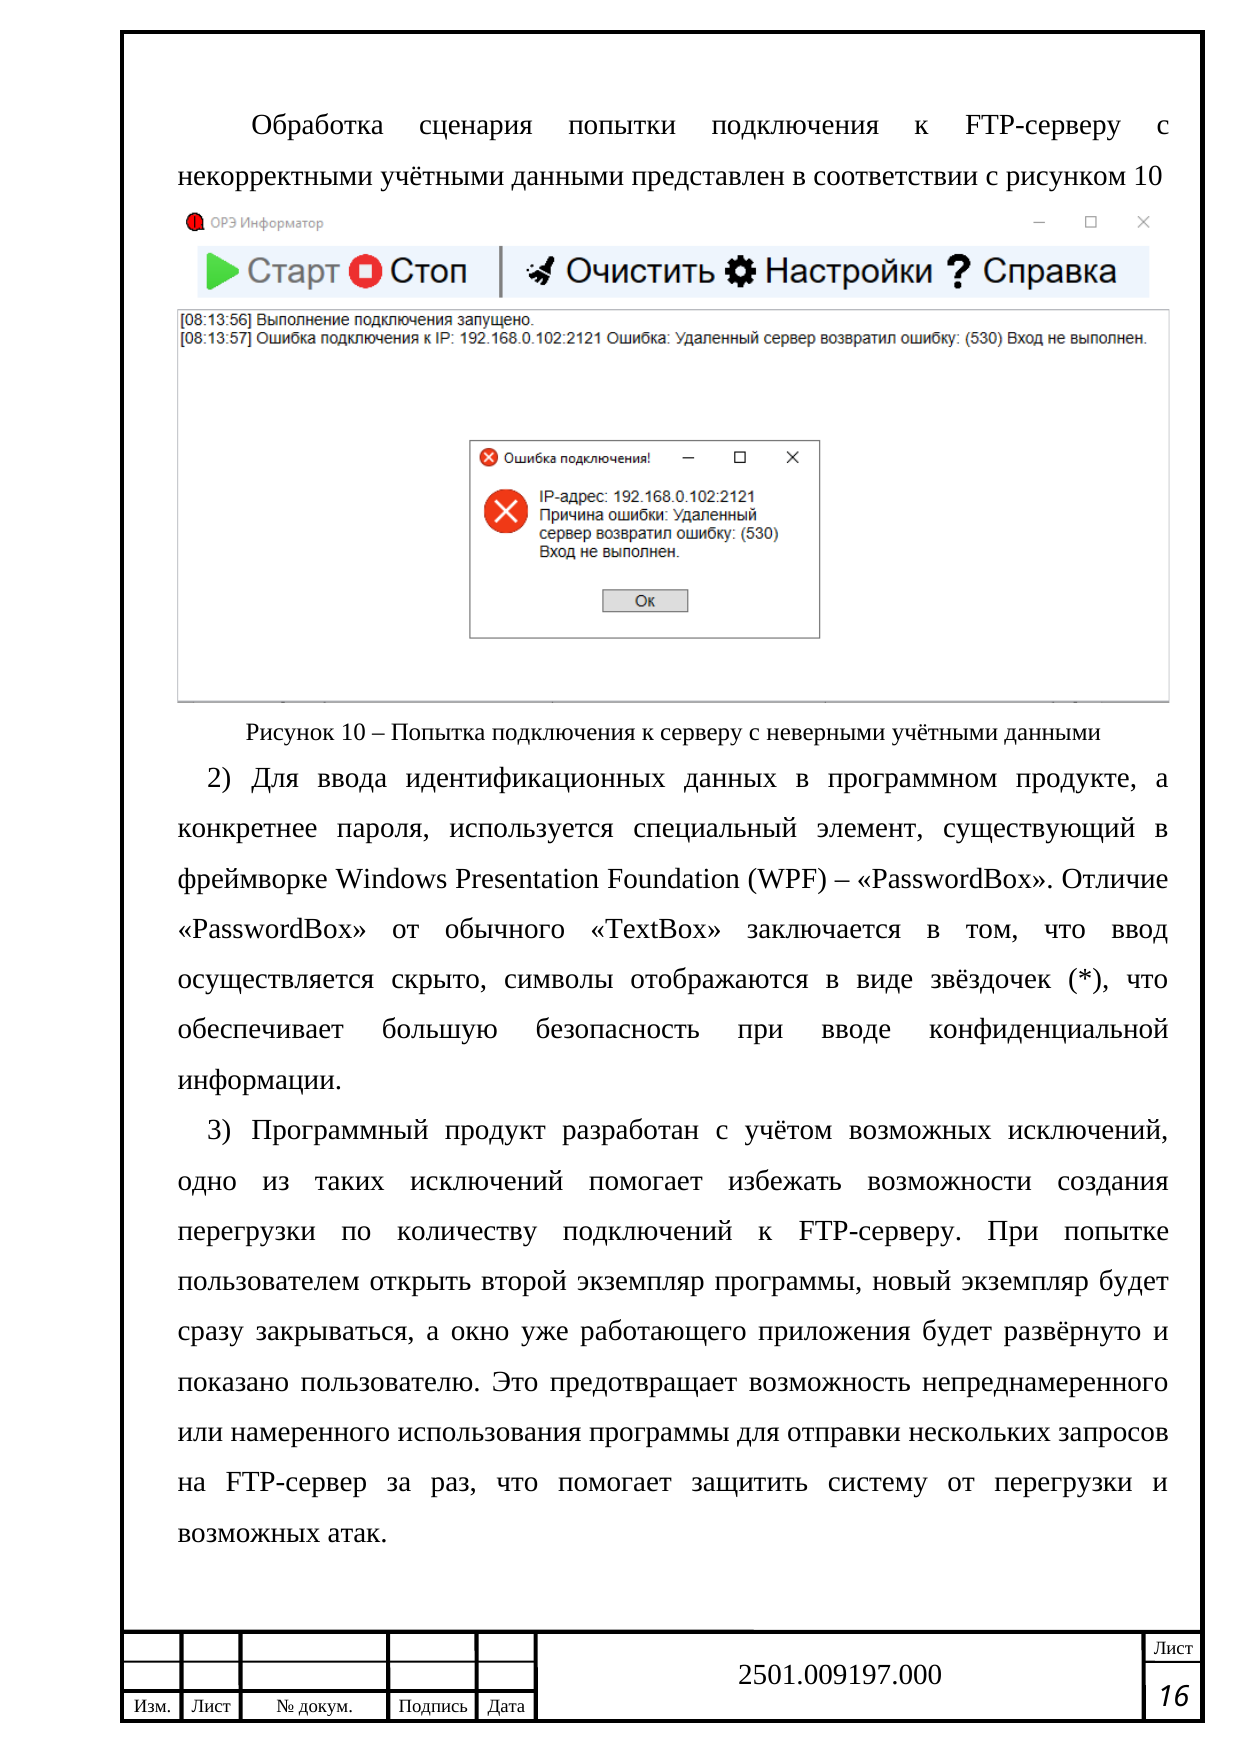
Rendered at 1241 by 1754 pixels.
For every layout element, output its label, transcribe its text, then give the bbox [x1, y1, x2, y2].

picture [177, 208, 1170, 703]
list Программный продукт разработан с учётом возможных исключений, одно из таких исключений помогает избежать возможности создания перегрузки по количеству подключений к FTP-серверу. При попытке пользователем открыть второй экземпляр программы, новый экземпляр будет сразу закрываться, а окно уже работающего приложения будет развёрнуто и показано пользователю. Это предотвращает возможность непреднамеренного или намеренного использования программы для отправки нескольких запросов на FTP-сервер за раз, что помогает защитить систему от перегрузки и возможных атак. [177, 1112, 1169, 1548]
list Для ввода идентификационных данных в программном продукте, а конкретнее пароля, используется специальный элемент, существующий в фреймворке Windows Presentation Foundation (WPF) – «PasswordBox». Отличие «PasswordBox» от обычного «TextBox» заключается в том, что ввод осуществляется скрыто, символы отображаются в виде звёздочек (*), что обеспечивает большую безопасность при вводе конфиденциальной информации. [177, 760, 1169, 1096]
list Рисунок 10 – Попытка подключения к серверу с неверными учётными данными [177, 717, 1169, 746]
list Обработка сценария попытки подключения к FTP-серверу с некорректными учётными данными представлен в соответствии с рисунком 10 [177, 107, 1169, 191]
